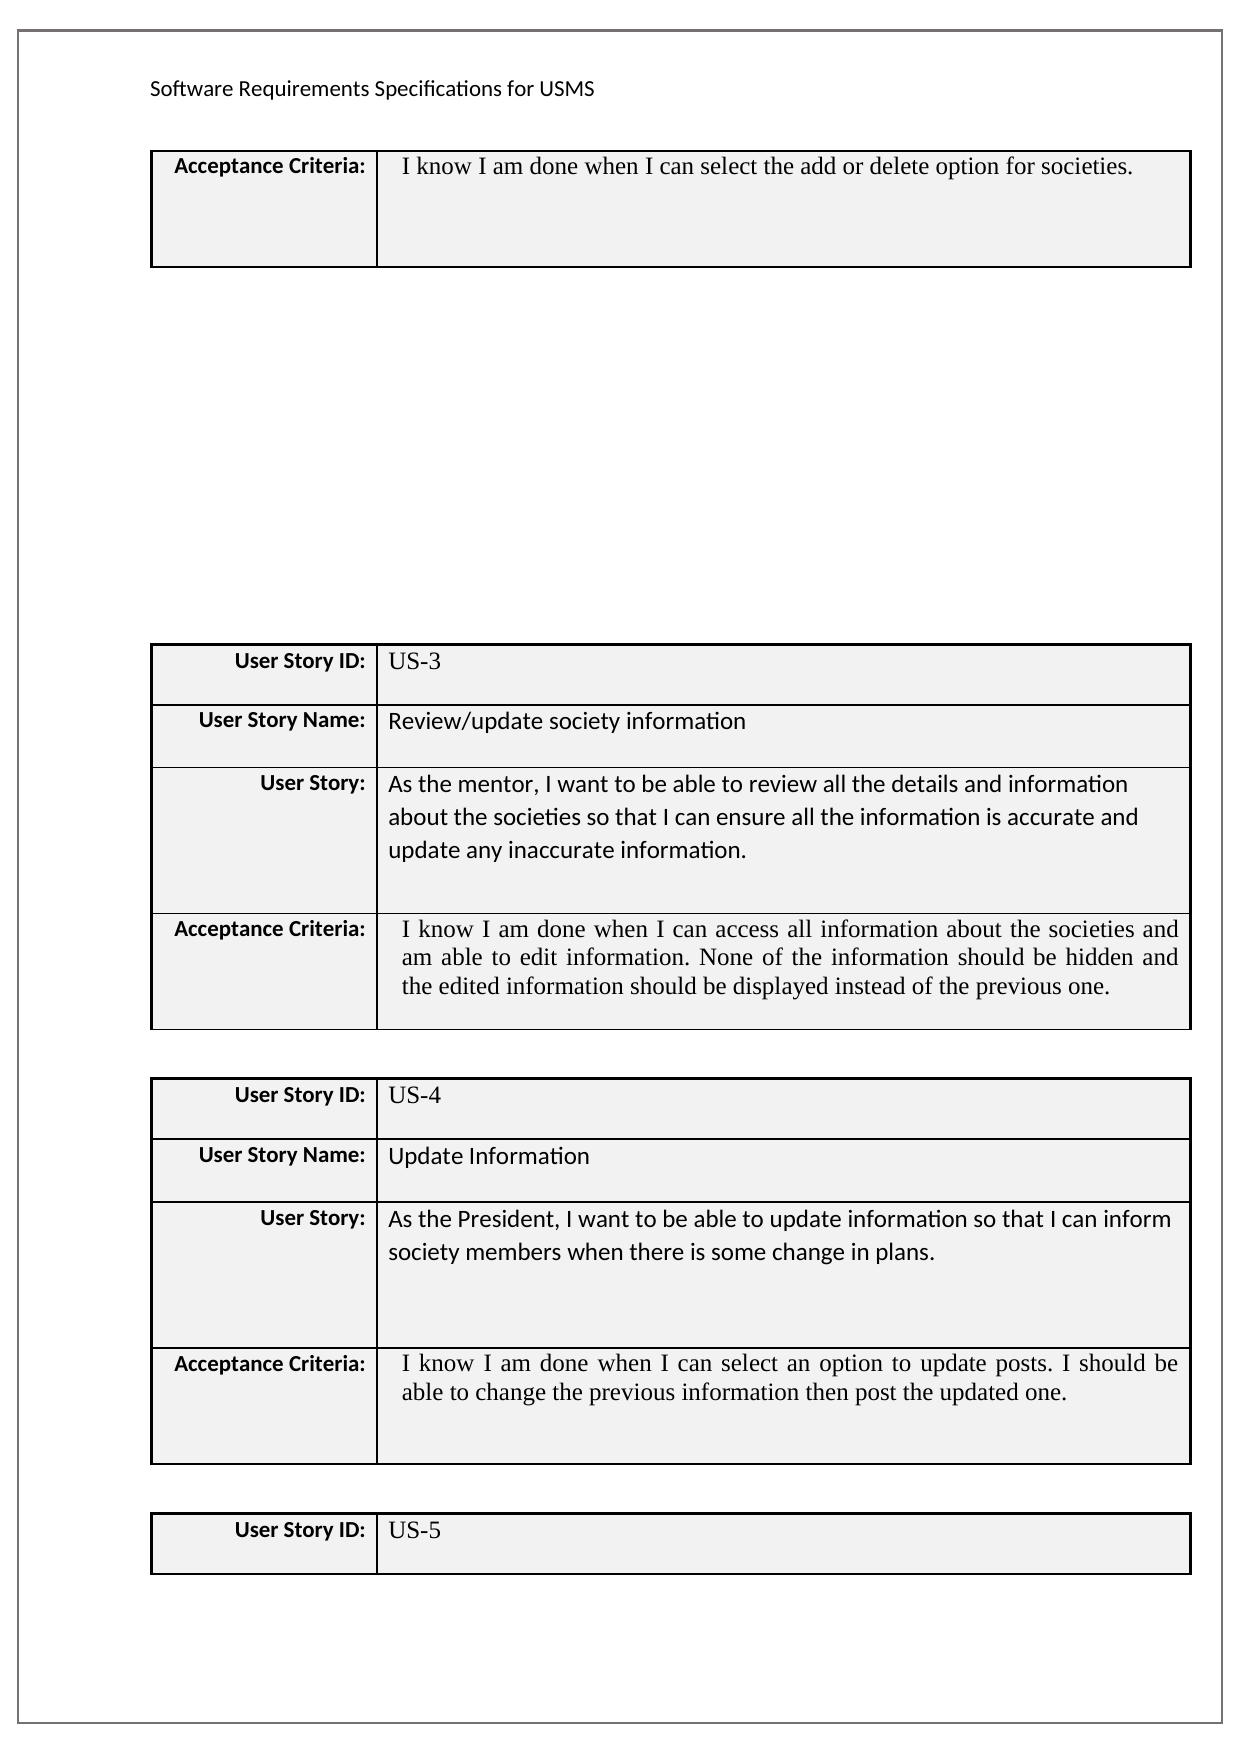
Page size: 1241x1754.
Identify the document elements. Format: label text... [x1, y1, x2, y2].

table_cell I know I am done when I can select the add or delete option for societies. [378, 152, 1189, 266]
table_cell User Story Name: [153, 1140, 376, 1201]
table_header US-5 [378, 1515, 1189, 1573]
table_cell As the mentor, I want to be able to review all the details and information about the societies so that I can ensure all the information is accurate and update any inaccurate information. [378, 768, 1189, 913]
table_header User Story ID: [153, 646, 376, 704]
table_cell User Story: [153, 1203, 376, 1347]
table_header US-3 [378, 646, 1189, 704]
table_cell Update Information [378, 1140, 1189, 1201]
table_cell Acceptance Criteria: [153, 914, 376, 1029]
table_cell Review/update society information [378, 706, 1189, 767]
table_cell Acceptance Criteria: [153, 152, 376, 266]
table_cell I know I am done when I can access all information about the societies and am able to edit information. None of the information should be hidden and the edited information should be displayed instead of the previous one. [378, 914, 1189, 1029]
table_header US-4 [378, 1080, 1189, 1138]
table_header User Story ID: [153, 1515, 376, 1573]
table_header User Story ID: [153, 1080, 376, 1138]
table_cell User Story Name: [153, 706, 376, 767]
table_cell User Story: [153, 768, 376, 913]
table_cell As the President, I want to be able to update information so that I can inform society members when there is some change in plans. [378, 1203, 1189, 1347]
table_cell I know I am done when I can select an option to update posts. I should be able to change the previous information then post the updated one. [378, 1349, 1189, 1463]
table_cell Acceptance Criteria: [153, 1349, 376, 1463]
